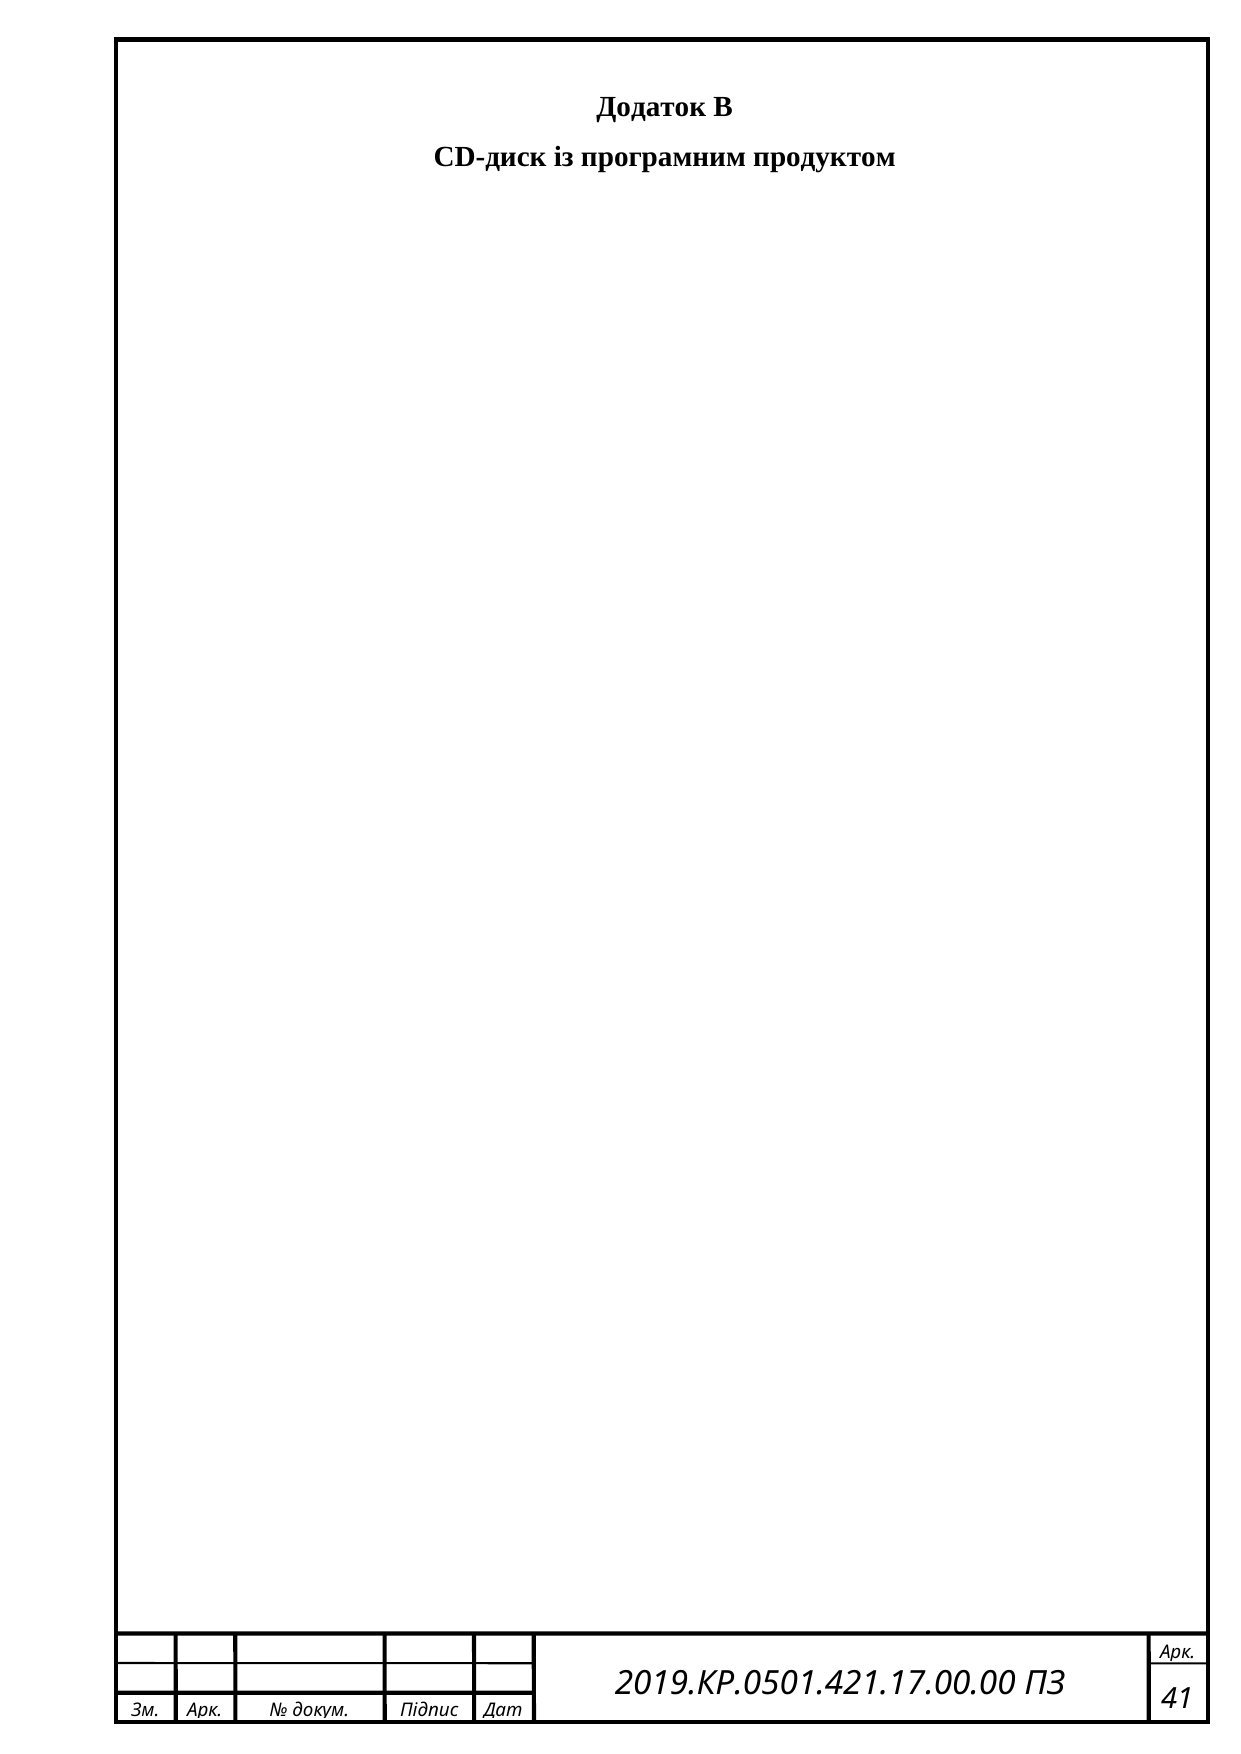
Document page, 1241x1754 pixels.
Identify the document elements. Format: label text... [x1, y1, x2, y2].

text Додаток В CD-диск із програмним продуктом [148, 89, 1181, 172]
